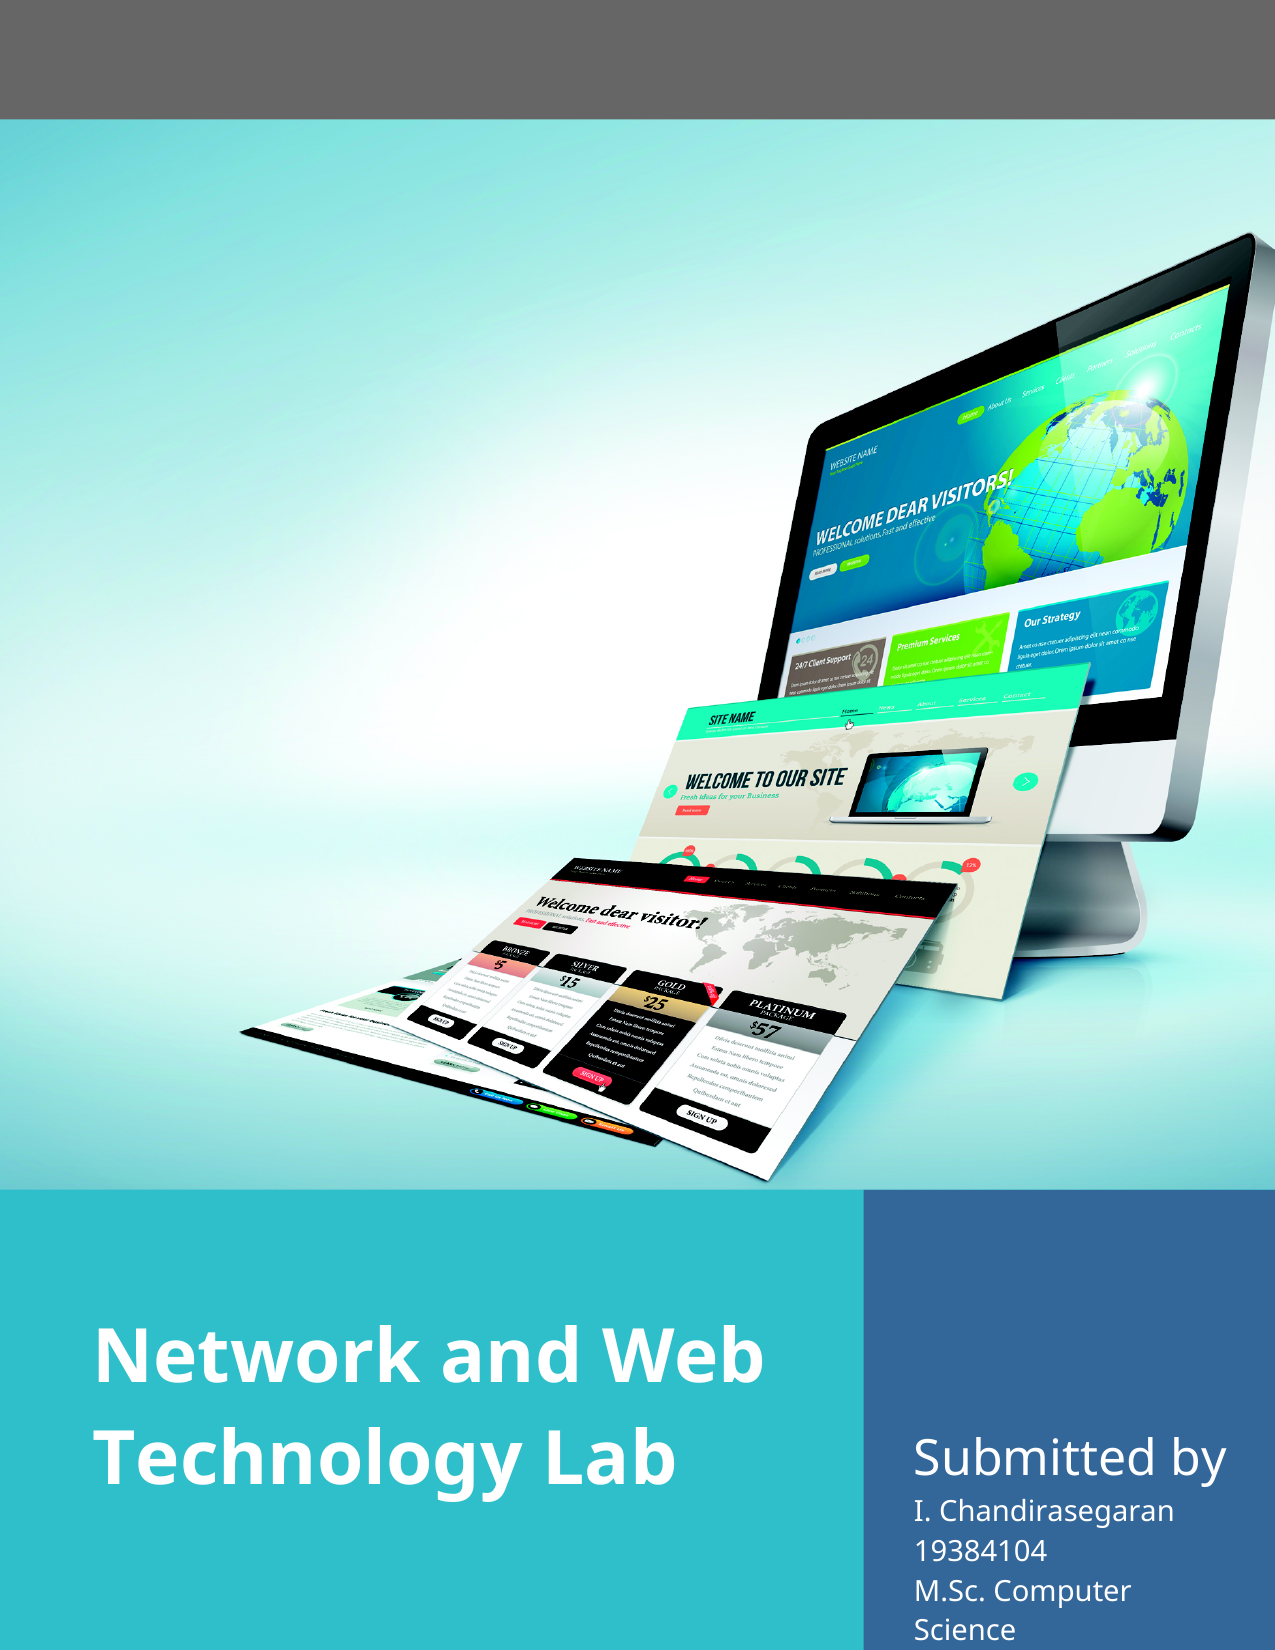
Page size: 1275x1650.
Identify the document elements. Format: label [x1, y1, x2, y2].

picture [0, 120, 1275, 1189]
